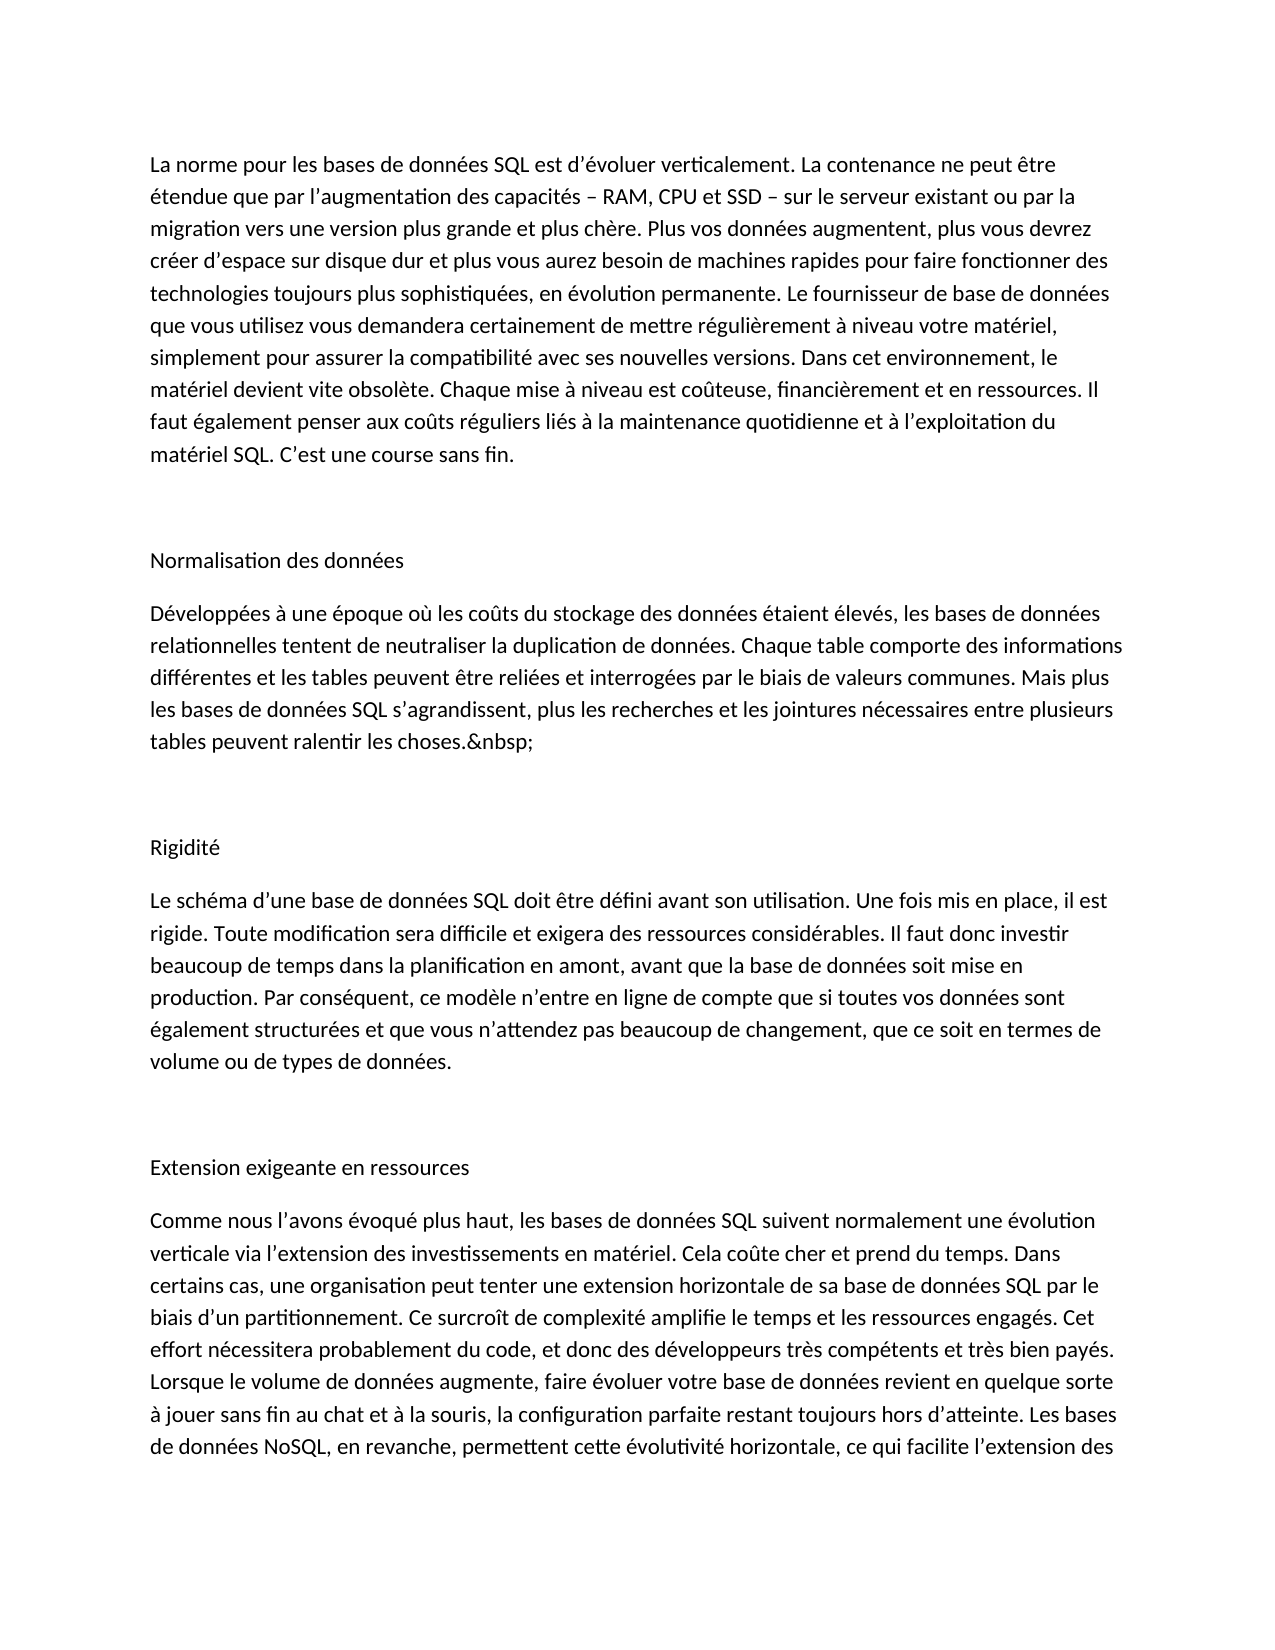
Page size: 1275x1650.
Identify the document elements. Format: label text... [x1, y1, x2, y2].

text Développées à une époque où les coûts du stockage des données étaient élevés, les bases de données relationnelles tentent de neutraliser la duplication de données. Chaque table comporte des informations différentes et les tables peuvent être reliées et interrogées par le biais de valeurs communes. Mais plus les bases de données SQL s’agrandissent, plus les recherches et les jointures nécessaires entre plusieurs tables peuvent ralentir les choses.&nbsp; [150, 599, 1125, 756]
text Extension exigeante en ressources [150, 1153, 1125, 1182]
text Le schéma d’une base de données SQL doit être défini avant son utilisation. Une fois mis en place, il est rigide. Toute modification sera difficile et exigera des ressources considérables. Il faut donc investir beaucoup de temps dans la planification en amont, avant que la base de données soit mise en production. Par conséquent, ce modèle n’entre en ligne de compte que si toutes vos données sont également structurées et que vous n’attendez pas beaucoup de changement, que ce soit en termes de volume ou de types de données. [150, 887, 1125, 1076]
text Rigidité [150, 833, 1125, 862]
text Normalisation des données [150, 546, 1125, 574]
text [150, 1207, 1125, 1460]
text La norme pour les bases de données SQL est d’évoluer verticalement. La contenance ne peut être étendue que par l’augmentation des capacités – RAM, CPU et SSD – sur le serveur existant ou par la migration vers une version plus grande et plus chère. Plus vos données augmentent, plus vous devrez créer d’espace sur disque dur et plus vous aurez besoin de machines rapides pour faire fonctionner des technologies toujours plus sophistiquées, en évolution permanente. Le fournisseur de base de données que vous utilisez vous demandera certainement de mettre régulièrement à niveau votre matériel, simplement pour assurer la compatibilité avec ses nouvelles versions. Dans cet environnement, le matériel devient vite obsolète. Chaque mise à niveau est coûteuse, financièrement et en ressources. Il faut également penser aux coûts réguliers liés à la maintenance quotidienne et à l’exploitation du matériel SQL. C’est une course sans fin. [150, 150, 1125, 468]
